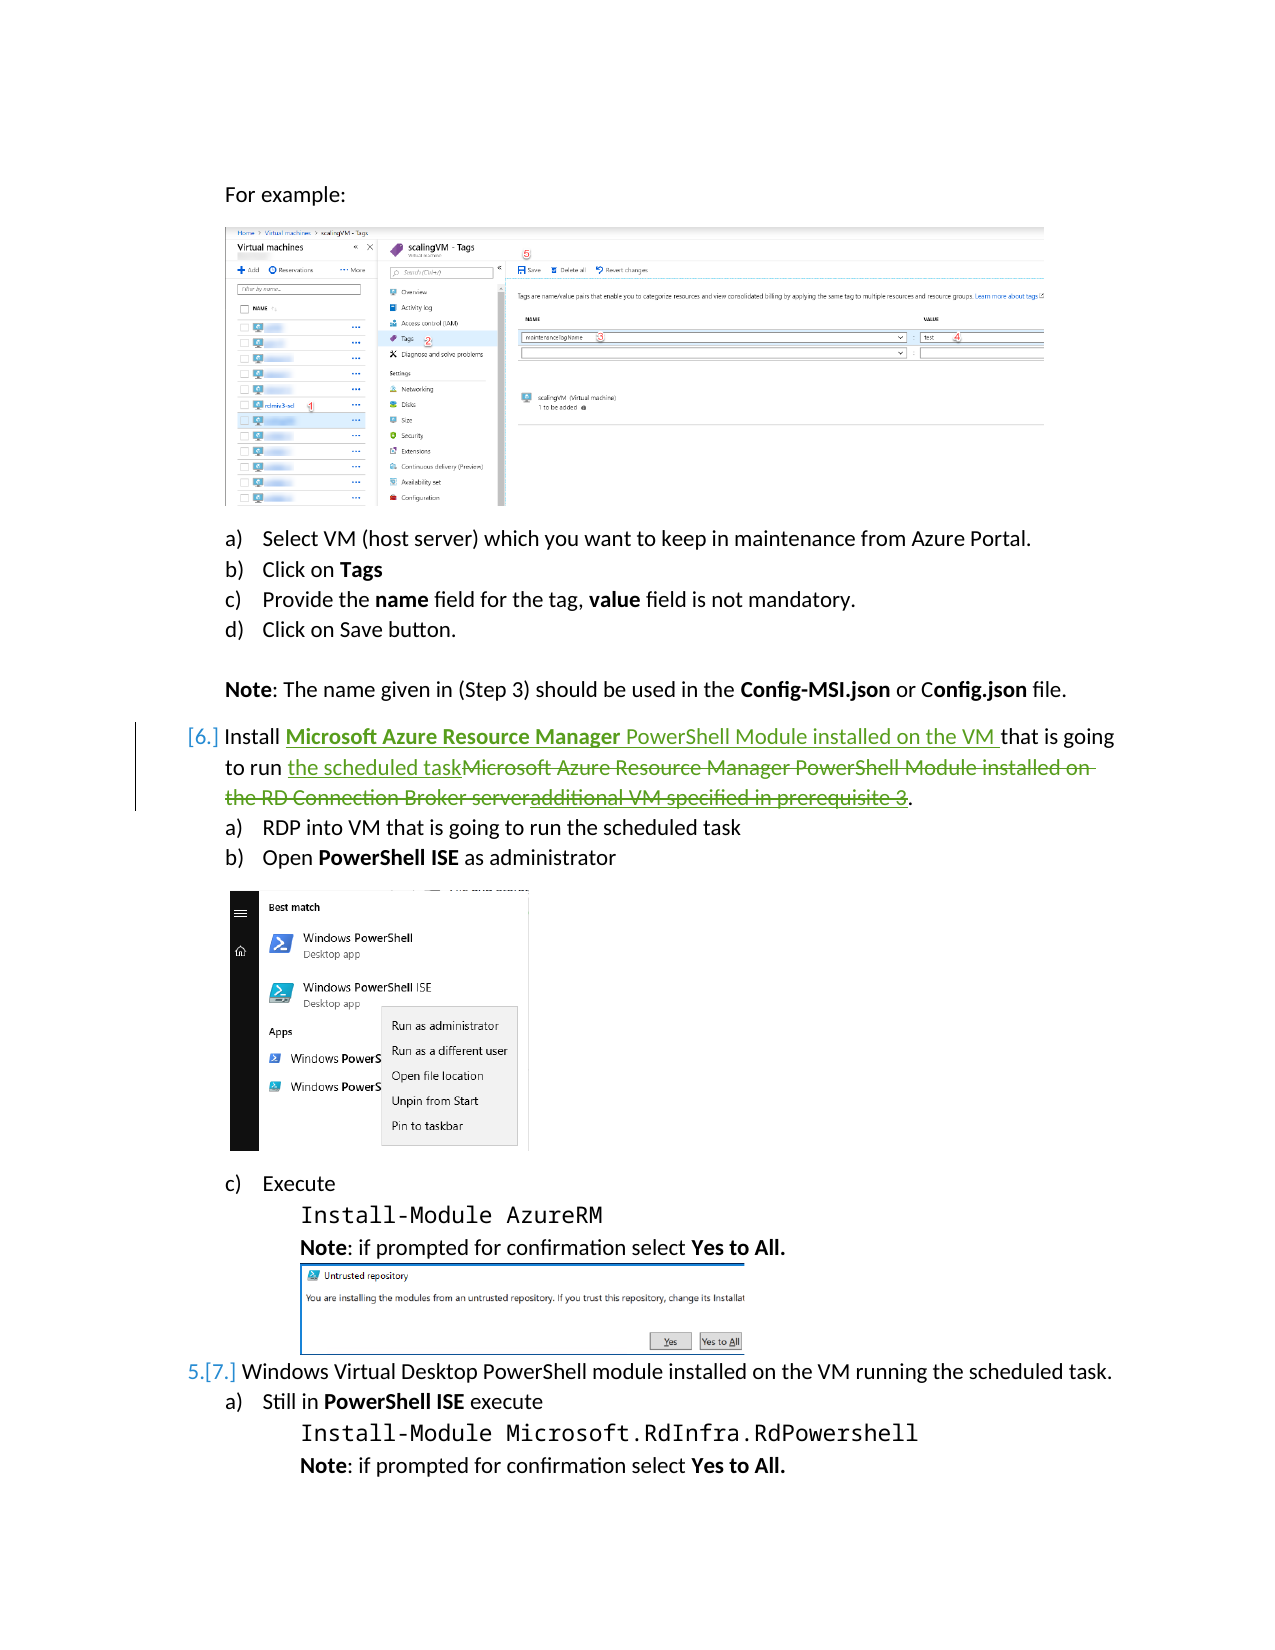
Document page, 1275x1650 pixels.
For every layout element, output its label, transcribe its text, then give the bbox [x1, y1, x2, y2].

list Provide the name field for the tag, value field is not mandatory. [225, 585, 1125, 613]
list Install-Module AzureRM [300, 1199, 1125, 1231]
picture [230, 890, 529, 1151]
list Note: if prompted for confirmation select Yes to All. [262, 1233, 1125, 1261]
list Still in PowerShell ISE execute [225, 1387, 1125, 1415]
list Click on Save button. [225, 615, 1125, 643]
picture [300, 1263, 745, 1355]
list Install-Module Microsoft.RdInfra.RdPowershell [262, 1417, 1125, 1448]
list RDP into VM that is going to run the scheduled task [225, 813, 1125, 841]
list Click on Tags [225, 555, 1125, 583]
list Install that is going to run . [187, 722, 1125, 811]
list Note: if prompted for confirmation select Yes to All. [262, 1451, 1125, 1479]
picture [225, 227, 1044, 506]
list Open PowerShell ISE as administrator [225, 843, 1125, 871]
text Note: The name given in (Step 3) should be used in the Config-MSI.json or Config.json file. [225, 676, 1125, 703]
list Windows Virtual Desktop PowerShell module installed on the VM running the scheduled task. [187, 1357, 1125, 1385]
list Execute [225, 1169, 1125, 1197]
list For example: [225, 180, 1125, 208]
list Select VM (host server) which you want to keep in maintenance from Azure Portal. [225, 524, 1125, 552]
